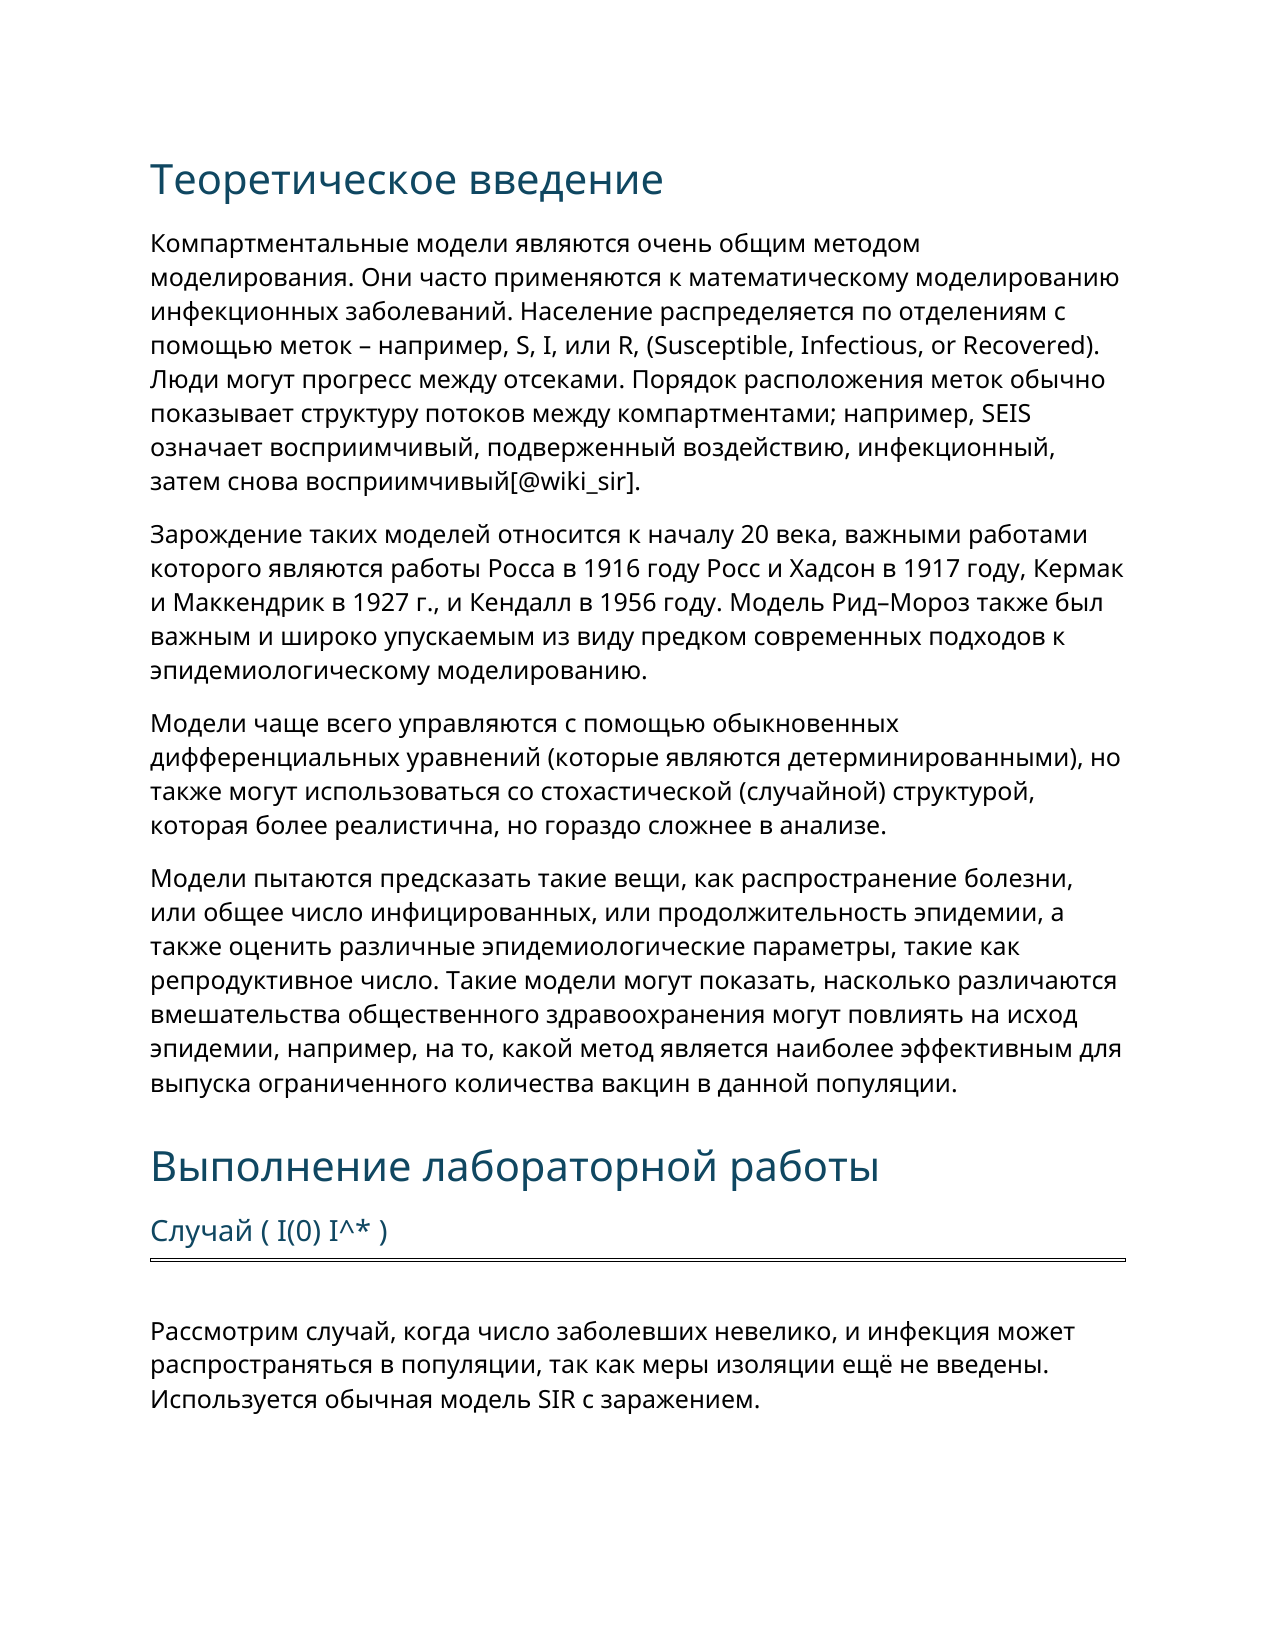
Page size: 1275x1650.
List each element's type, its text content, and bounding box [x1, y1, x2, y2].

subtitle Выполнение лабораторной работы [150, 1137, 1125, 1193]
text Рассмотрим случай, когда число заболевших невелико, и инфекция может распространяться в популяции, так как меры изоляции ещё не введены. Используется обычная модель SIR с заражением. [150, 1313, 1125, 1415]
text Модели чаще всего управляются с помощью обыкновенных дифференциальных уравнений (которые являются детерминированными), но также могут использоваться со стохастической (случайной) структурой, которая более реалистична, но гораздо сложнее в анализе. [150, 706, 1125, 842]
text Модели пытаются предсказать такие вещи, как распространение болезни, или общее число инфицированных, или продолжительность эпидемии, а также оценить различные эпидемиологические параметры, такие как репродуктивное число. Такие модели могут показать, насколько различаются вмешательства общественного здравоохранения могут повлиять на исход эпидемии, например, на то, какой метод является наиболее эффективным для выпуска ограниченного количества вакцин в данной популяции. [150, 861, 1125, 1099]
text Зарождение таких моделей относится к началу 20 века, важными работами которого являются работы Росса в 1916 году Росс и Хадсон в 1917 году, Кермак и Маккендрик в 1927 г., и Кендалл в 1956 году. Модель Рид–Мороз также был важным и широко упускаемым из виду предком современных подходов к эпидемиологическому моделированию. [150, 517, 1125, 687]
text Компартментальные модели являются очень общим методом моделирования. Они часто применяются к математическому моделированию инфекционных заболеваний. Население распределяется по отделениям с помощью меток – например, S, I, или R, (Susceptible, Infectious, or Recovered). Люди могут прогресс между отсеками. Порядок расположения меток обычно показывает структуру потоков между компартментами; например, SEIS означает восприимчивый, подверженный воздействию, инфекционный, затем снова восприимчивый[@wiki_sir]. [150, 226, 1125, 498]
subtitle Теоретическое введение [150, 150, 1125, 207]
subtitle Случай ( I(0) I^* ) [150, 1210, 1125, 1250]
